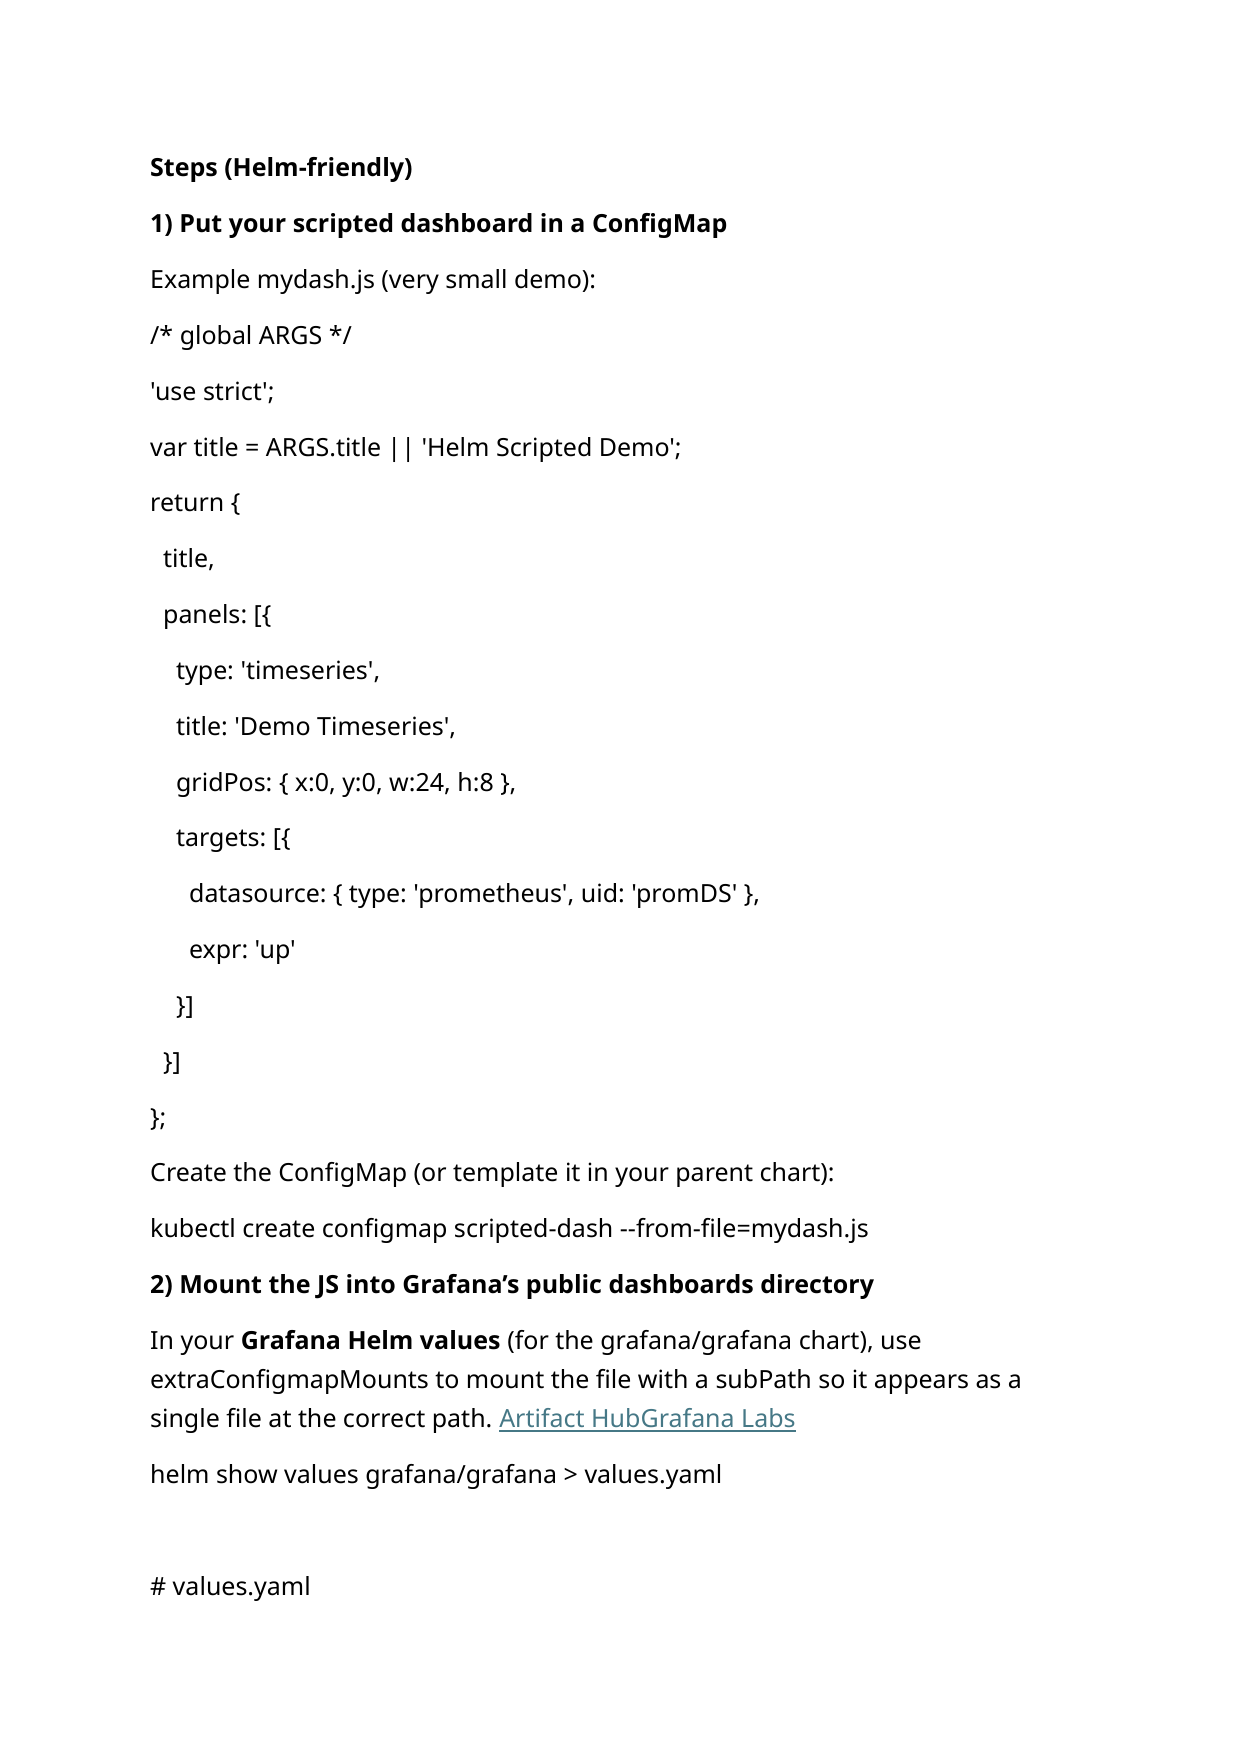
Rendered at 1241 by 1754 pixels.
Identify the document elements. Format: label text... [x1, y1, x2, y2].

text 1) Put your scripted dashboard in a ConfigMap [150, 206, 1090, 240]
text In your Grafana Helm values (for the grafana/grafana chart), use extraConfigmapMounts to mount the file with a subPath so it appears as a single file at the correct path. Artifact HubGrafana Labs [150, 1322, 1090, 1435]
text targets: [{ [150, 820, 1090, 854]
text }] [150, 1043, 1090, 1077]
text 'use strict'; [150, 373, 1090, 407]
text }] [150, 987, 1090, 1022]
text type: 'timeseries', [150, 652, 1090, 687]
text title, [150, 541, 1090, 575]
text /* global ARGS */ [150, 317, 1090, 352]
text gridPos: { x:0, y:0, w:24, h:8 }, [150, 764, 1090, 798]
text helm show values grafana/grafana > values.yaml [150, 1457, 1090, 1491]
text var title = ARGS.title || 'Helm Scripted Demo'; [150, 429, 1090, 463]
text Steps (Helm-friendly) [150, 150, 1090, 184]
text Create the ConfigMap (or template it in your parent chart): [150, 1155, 1090, 1189]
text Example mydash.js (very small demo): [150, 262, 1090, 296]
text }; [150, 1099, 1090, 1133]
text 2) Mount the JS into Grafana’s public dashboards directory [150, 1267, 1090, 1301]
text kubectl create configmap scripted-dash --from-file=mydash.js [150, 1211, 1090, 1245]
text datasource: { type: 'prometheus', uid: 'promDS' }, [150, 876, 1090, 910]
text # values.yaml [150, 1568, 1090, 1602]
text title: 'Demo Timeseries', [150, 708, 1090, 742]
text panels: [{ [150, 597, 1090, 631]
text expr: 'up' [150, 932, 1090, 966]
text return { [150, 485, 1090, 519]
